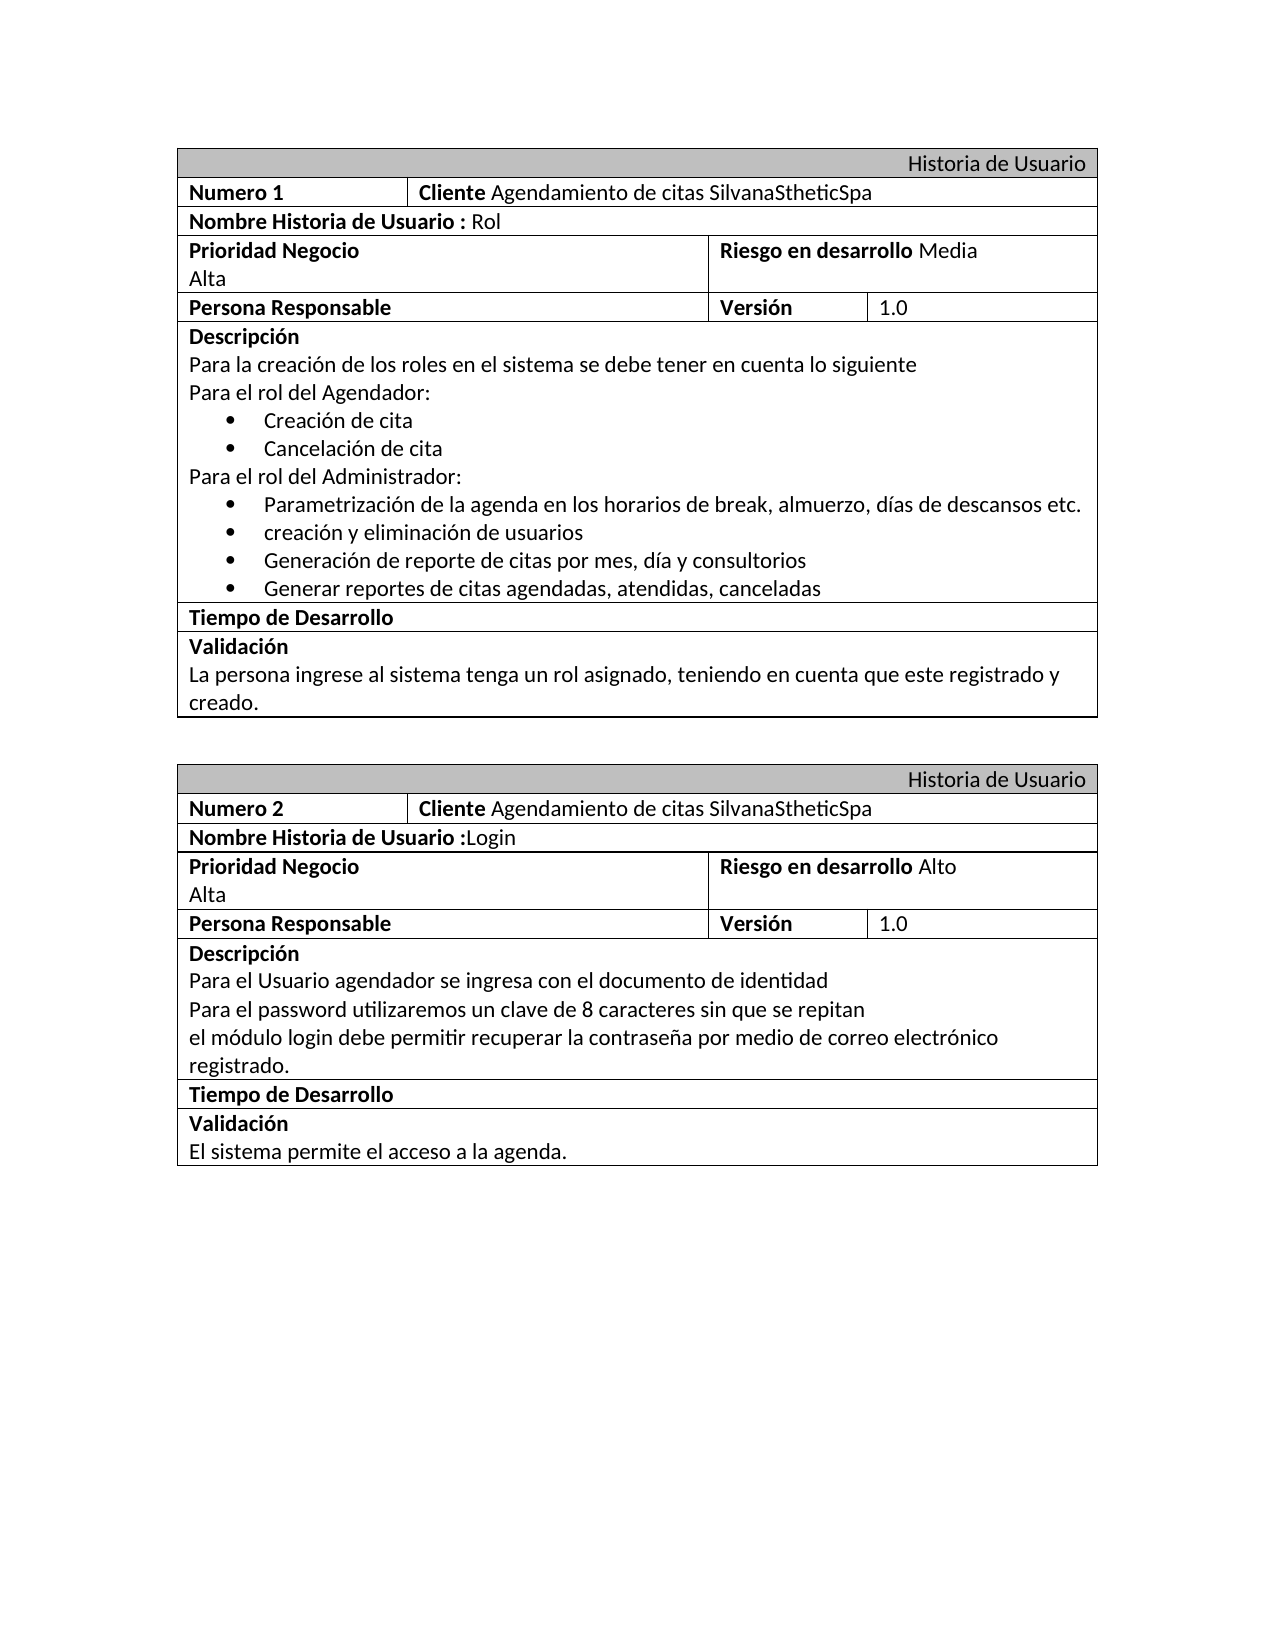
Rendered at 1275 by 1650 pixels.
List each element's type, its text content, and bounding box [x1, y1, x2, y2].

table_cell Versión [709, 910, 867, 938]
table_cell Tiempo de Desarrollo [178, 1080, 1097, 1108]
table_cell Tiempo de Desarrollo [178, 603, 1097, 631]
table_cell Prioridad Negocio Alta [178, 236, 708, 292]
table_cell 1.0 [868, 910, 1097, 938]
table_cell Cliente Agendamiento de citas SilvanaStheticSpa [408, 794, 1097, 822]
table_cell Numero 1 [178, 178, 407, 206]
table_cell Validación El sistema permite el acceso a la agenda. [178, 1109, 1097, 1165]
table_cell Validación La persona ingrese al sistema tenga un rol asignado, teniendo en cuenta que este registrado y creado. [178, 632, 1097, 716]
table_cell Riesgo en desarrollo Alto [709, 853, 1097, 908]
table_cell Nombre Historia de Usuario :Login [178, 824, 1097, 851]
table_cell Nombre Historia de Usuario : Rol [178, 207, 1097, 235]
table_cell Descripción Para el Usuario agendador se ingresa con el documento de identidad Para el password utilizaremos un clave de 8 caracteres sin que se repitan el módulo login debe permitir recuperar la contraseña por medio de correo electrónico registrado. [178, 939, 1097, 1079]
table_cell 1.0 [868, 293, 1097, 321]
table_cell Versión [709, 293, 867, 321]
table_cell Cliente Agendamiento de citas SilvanaStheticSpa [408, 178, 1097, 206]
table_cell Persona Responsable [178, 293, 708, 321]
table_cell Numero 2 [178, 794, 407, 822]
table_cell Riesgo en desarrollo Media [709, 236, 1097, 292]
table_cell Persona Responsable [178, 910, 708, 938]
table_header Historia de Usuario [178, 765, 1097, 793]
table_cell Prioridad Negocio Alta [178, 853, 708, 908]
table_header Historia de Usuario [178, 149, 1097, 177]
table_cell Descripción Para la creación de los roles en el sistema se debe tener en cuenta lo siguiente Para el rol del Agendador: Creación de cita Cancelación de cita Para el rol del Administrador: Parametrización de la agenda en los horarios de break, almuerzo, días de descansos etc. creación y eliminación de usuarios Generación de reporte de citas por mes, día y consultorios Generar reportes de citas agendadas, atendidas, canceladas [178, 322, 1097, 602]
